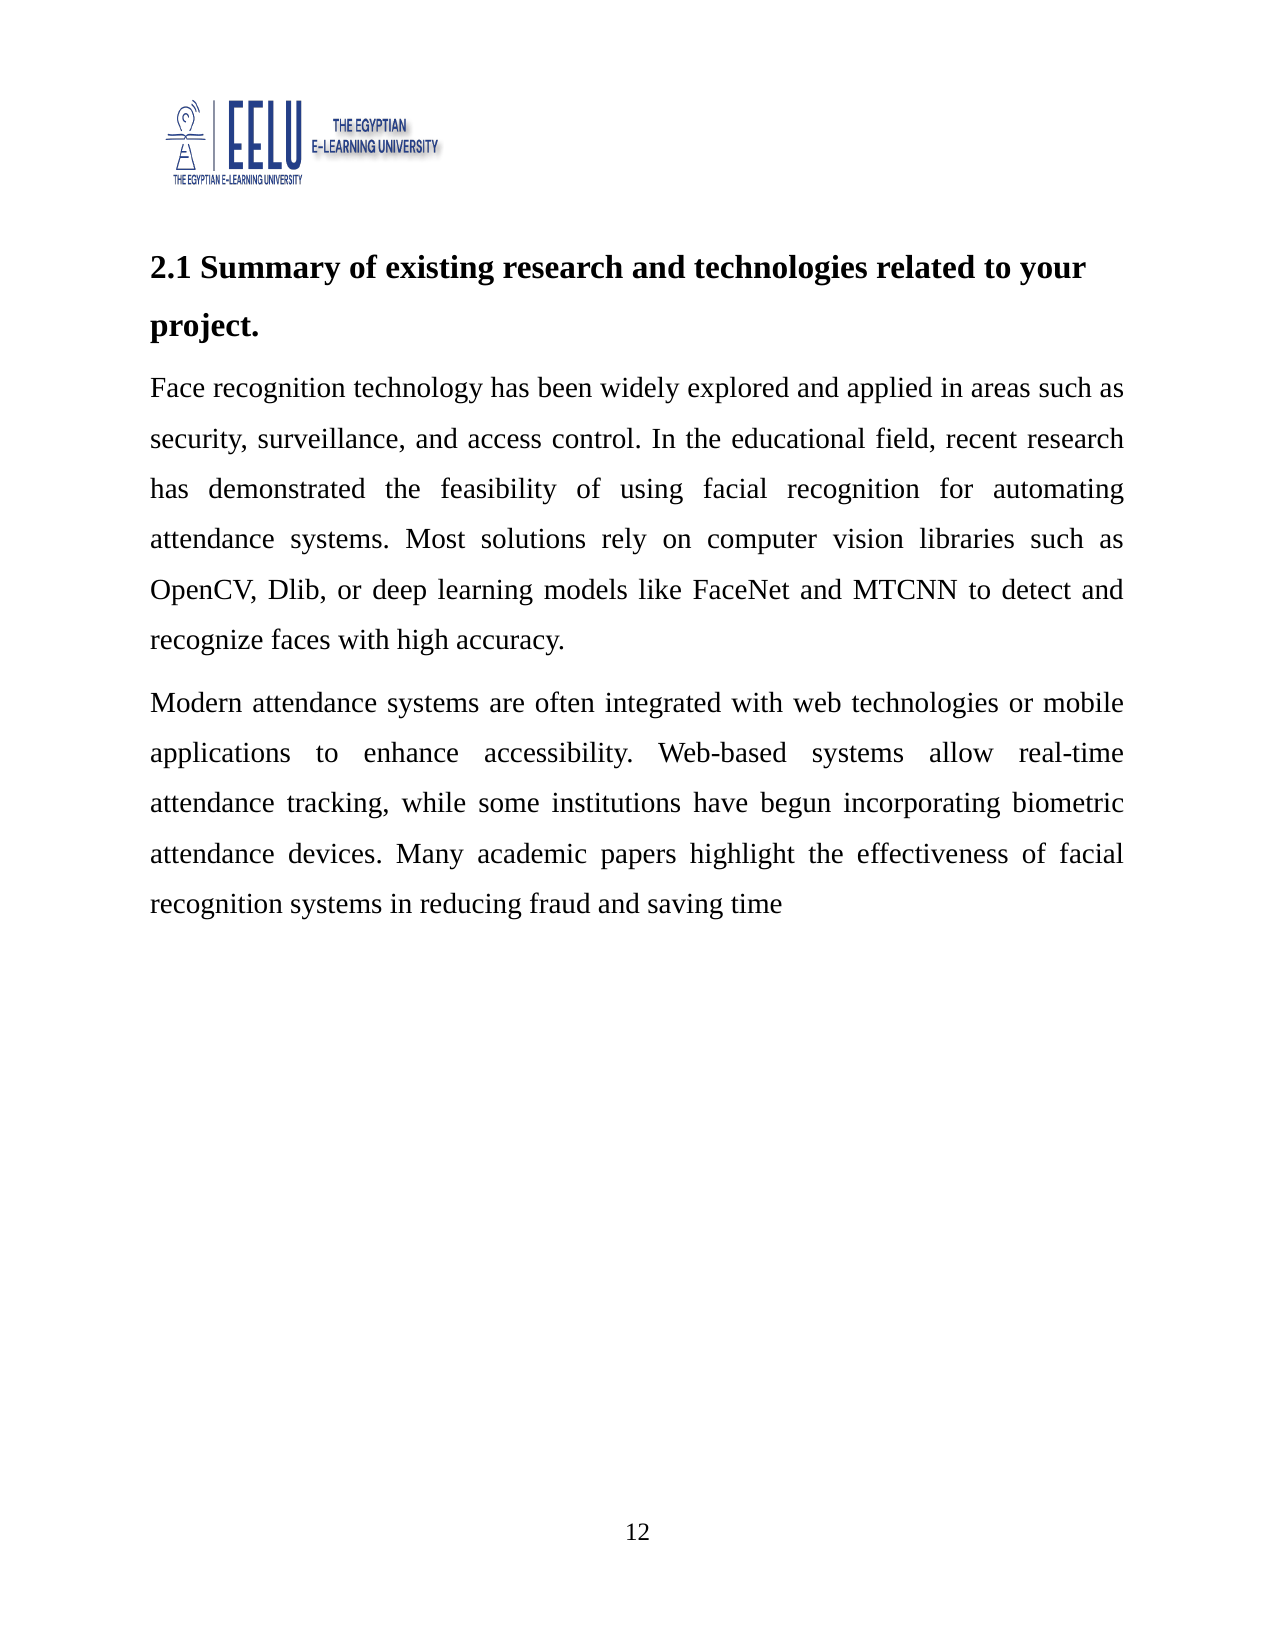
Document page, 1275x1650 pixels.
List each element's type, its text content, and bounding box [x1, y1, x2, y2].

subtitle 2.1 Summary of existing research and technologies related to your project. [150, 247, 1125, 343]
text Face recognition technology has been widely explored and applied in areas such as security, surveillance, and access control. In the educational field, recent research has demonstrated the feasibility of using facial recognition for automating attendance systems. Most solutions rely on computer vision libraries such as OpenCV, Dlib, or deep learning models like FaceNet and MTCNN to detect and recognize faces with high accuracy. [150, 371, 1125, 656]
text Modern attendance systems are often integrated with web technologies or mobile applications to enhance accessibility. Web-based systems allow real-time attendance tracking, while some institutions have begun incorporating biometric attendance devices. Many academic papers highlight the effectiveness of facial recognition systems in reducing fraud and saving time [150, 685, 1125, 920]
picture [150, 75, 444, 188]
